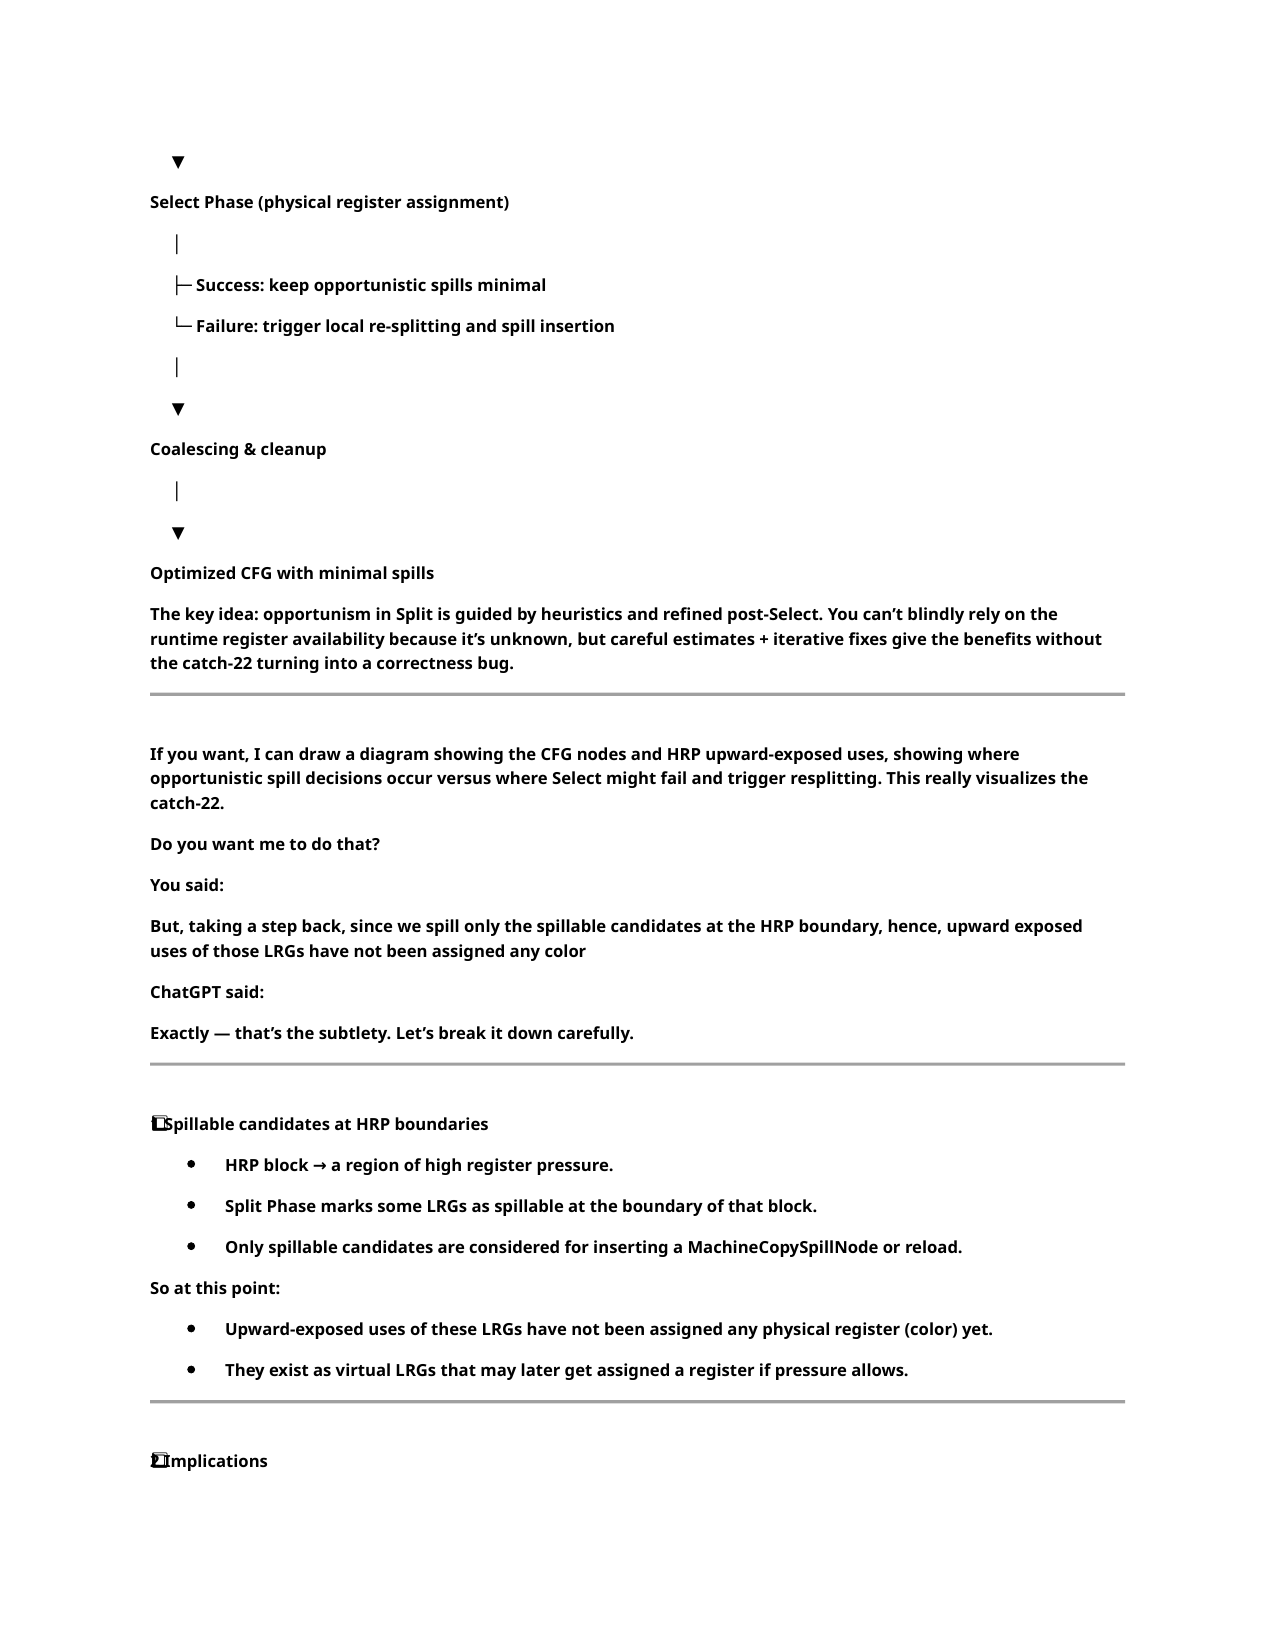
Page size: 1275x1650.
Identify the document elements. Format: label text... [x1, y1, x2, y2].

text Coalescing & cleanup [150, 438, 1125, 461]
text The key idea: opportunism in Split is guided by heuristics and refined post-Select. You can’t blindly rely on the runtime register availability because it’s unknown, but careful estimates + iterative fixes give the benefits without the catch-22 turning into a correctness bug. [150, 603, 1125, 674]
text ▼ [150, 520, 1125, 543]
text ▼ [150, 150, 1125, 173]
list They exist as virtual LRGs that may later get assigned a register if pressure allows. [187, 1359, 1125, 1382]
text 1️⃣ Spillable candidates at HRP boundaries [150, 1112, 1125, 1135]
text Exactly — that’s the subtlety. Let’s break it down carefully. [150, 1021, 1125, 1044]
text │ [150, 232, 1125, 255]
text ChatGPT said: [150, 980, 1125, 1003]
text You said: [150, 873, 1125, 896]
text ├─ Success: keep opportunistic spills minimal [150, 273, 1125, 296]
text Optimized CFG with minimal spills [150, 561, 1125, 584]
text If you want, I can draw a diagram showing the CFG nodes and HRP upward-exposed uses, showing where opportunistic spill decisions occur versus where Select might fail and trigger resplitting. This really visualizes the catch-22. [150, 742, 1125, 814]
list HRP block → a region of high register pressure. [187, 1153, 1125, 1176]
text ▼ [150, 397, 1125, 419]
list Only spillable candidates are considered for inserting a MachineCopySpillNode or reload. [187, 1236, 1125, 1258]
list Split Phase marks some LRGs as spillable at the boundary of that block. [187, 1194, 1125, 1217]
text Select Phase (physical register assignment) [150, 191, 1125, 214]
text So at this point: [150, 1277, 1125, 1299]
text Do you want me to do that? [150, 832, 1125, 855]
list Upward-exposed uses of these LRGs have not been assigned any physical register (color) yet. [187, 1318, 1125, 1341]
text │ [150, 356, 1125, 378]
text └─ Failure: trigger local re-splitting and spill insertion [150, 314, 1125, 337]
text But, taking a step back, since we spill only the spillable candidates at the HRP boundary, hence, upward exposed uses of those LRGs have not been assigned any color [150, 915, 1125, 962]
text │ [150, 479, 1125, 502]
text 2️⃣ Implications [150, 1450, 1125, 1472]
